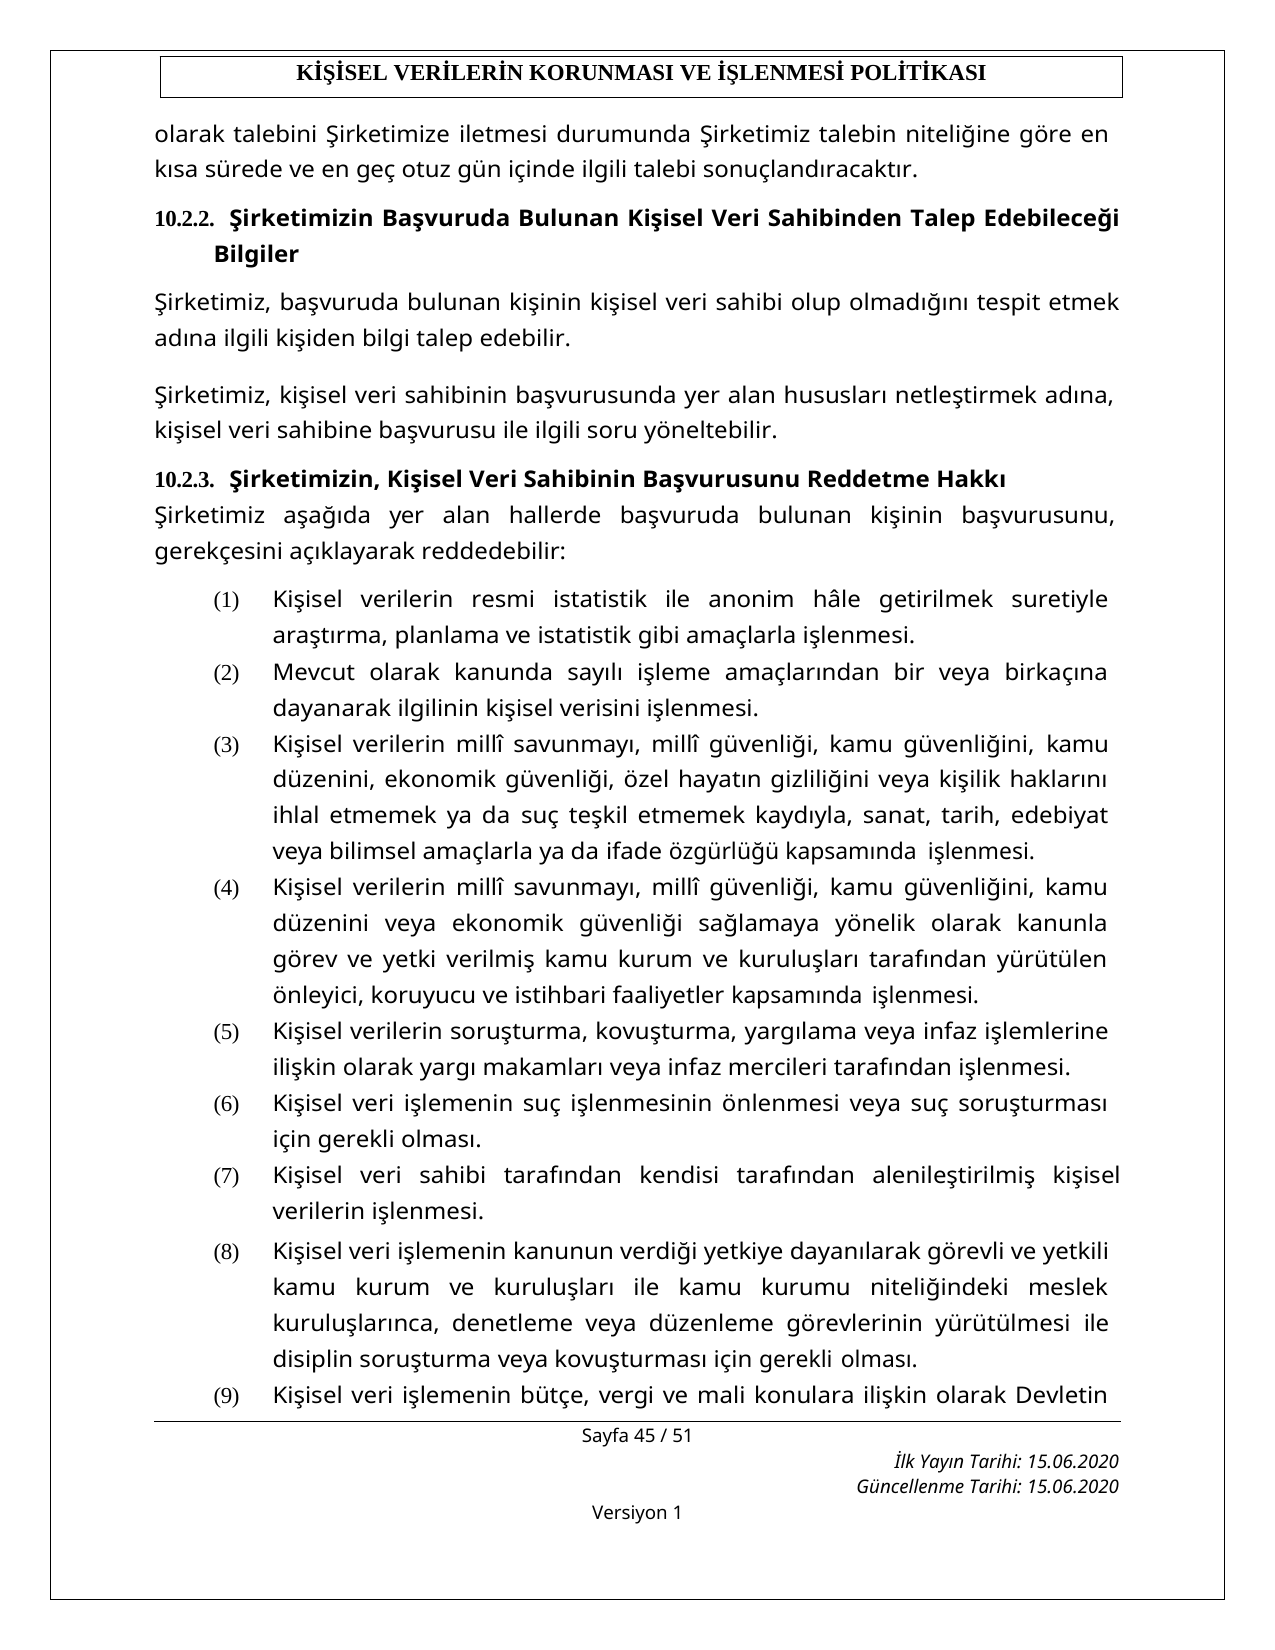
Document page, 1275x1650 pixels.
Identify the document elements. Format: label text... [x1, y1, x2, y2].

list Kişisel veri işlemenin kanunun verdiği yetkiye dayanılarak görevli ve yetkili kamu kurum ve kuruluşları ile kamu kurumu niteliğindeki meslek kuruluşlarınca, denetleme veya düzenleme görevlerinin yürütülmesi ile disiplin soruşturma veya kovuşturması için gerekli olması. [213, 1235, 1109, 1374]
list Kişisel verilerin millî savunmayı, millî güvenliği, kamu güvenliğini, kamu düzenini veya ekonomik güvenliği sağlamaya yönelik olarak kanunla görev ve yetki verilmiş kamu kurum ve kuruluşları tarafından yürütülen önleyici, koruyucu ve istihbari faaliyetler kapsamında işlenmesi. [213, 871, 1109, 1010]
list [213, 1379, 1109, 1410]
text Şirketimiz, başvuruda bulunan kişinin kişisel veri sahibi olup olmadığını tespit etmek adına ilgili kişiden bilgi talep edebilir. [154, 286, 1121, 353]
list Kişisel veri sahibi tarafından kendisi tarafından alenileştirilmiş kişisel verilerin işlenmesi. [213, 1159, 1121, 1226]
list Mevcut olarak kanunda sayılı işleme amaçlarından bir veya birkaçına dayanarak ilgilinin kişisel verisini işlenmesi. [213, 656, 1109, 723]
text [154, 117, 1109, 185]
list Şirketimizin Başvuruda Bulunan Kişisel Veri Sahibinden Talep Edebileceği Bilgiler [154, 202, 1121, 269]
list Kişisel verilerin resmi istatistik ile anonim hâle getirilmek suretiyle araştırma, planlama ve istatistik gibi amaçlarla işlenmesi. [213, 583, 1109, 650]
text Şirketimiz, kişisel veri sahibinin başvurusunda yer alan hususları netleştirmek adına, kişisel veri sahibine başvurusu ile ilgili soru yöneltebilir. [154, 378, 1116, 446]
list Kişisel veri işlemenin suç işlenmesinin önlenmesi veya suç soruşturması için gerekli olması. [213, 1087, 1109, 1154]
list Şirketimizin, Kişisel Veri Sahibinin Başvurusunu Reddetme Hakkı [154, 463, 1121, 494]
list Kişisel verilerin millî savunmayı, millî güvenliği, kamu güvenliğini, kamu düzenini, ekonomik güvenliği, özel hayatın gizliliğini veya kişilik haklarını ihlal etmemek ya da suç teşkil etmemek kaydıyla, sanat, tarih, edebiyat veya bilimsel amaçlarla ya da ifade özgürlüğü kapsamında işlenmesi. [213, 727, 1109, 867]
text Şirketimiz aşağıda yer alan hallerde başvuruda bulunan kişinin başvurusunu, gerekçesini açıklayarak reddedebilir: [154, 499, 1116, 566]
list Kişisel verilerin soruşturma, kovuşturma, yargılama veya infaz işlemlerine ilişkin olarak yargı makamları veya infaz mercileri tarafından işlenmesi. [213, 1015, 1109, 1082]
